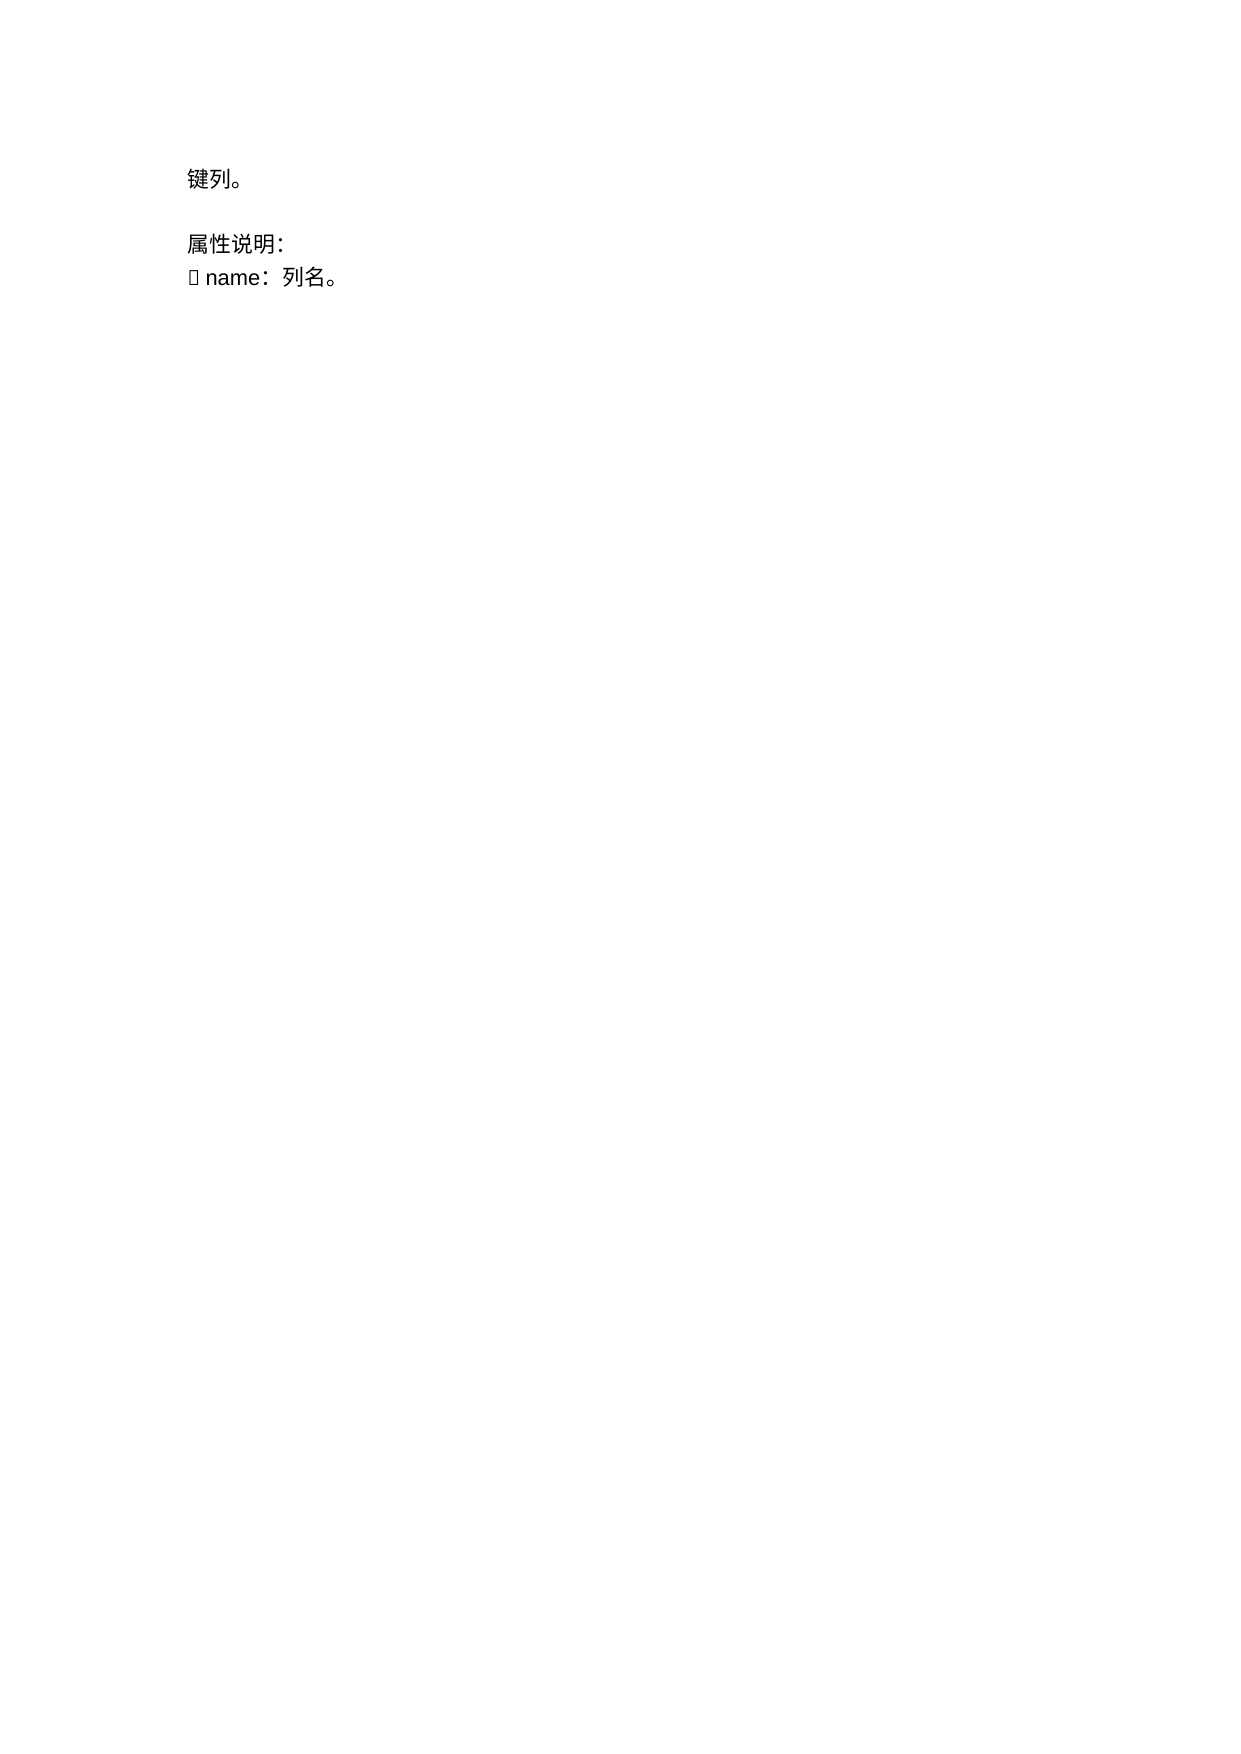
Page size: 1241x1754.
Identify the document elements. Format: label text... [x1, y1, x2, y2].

text 属性说明： [187, 227, 1053, 259]
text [187, 162, 1053, 194]
text  name：列名。 [187, 259, 1053, 292]
